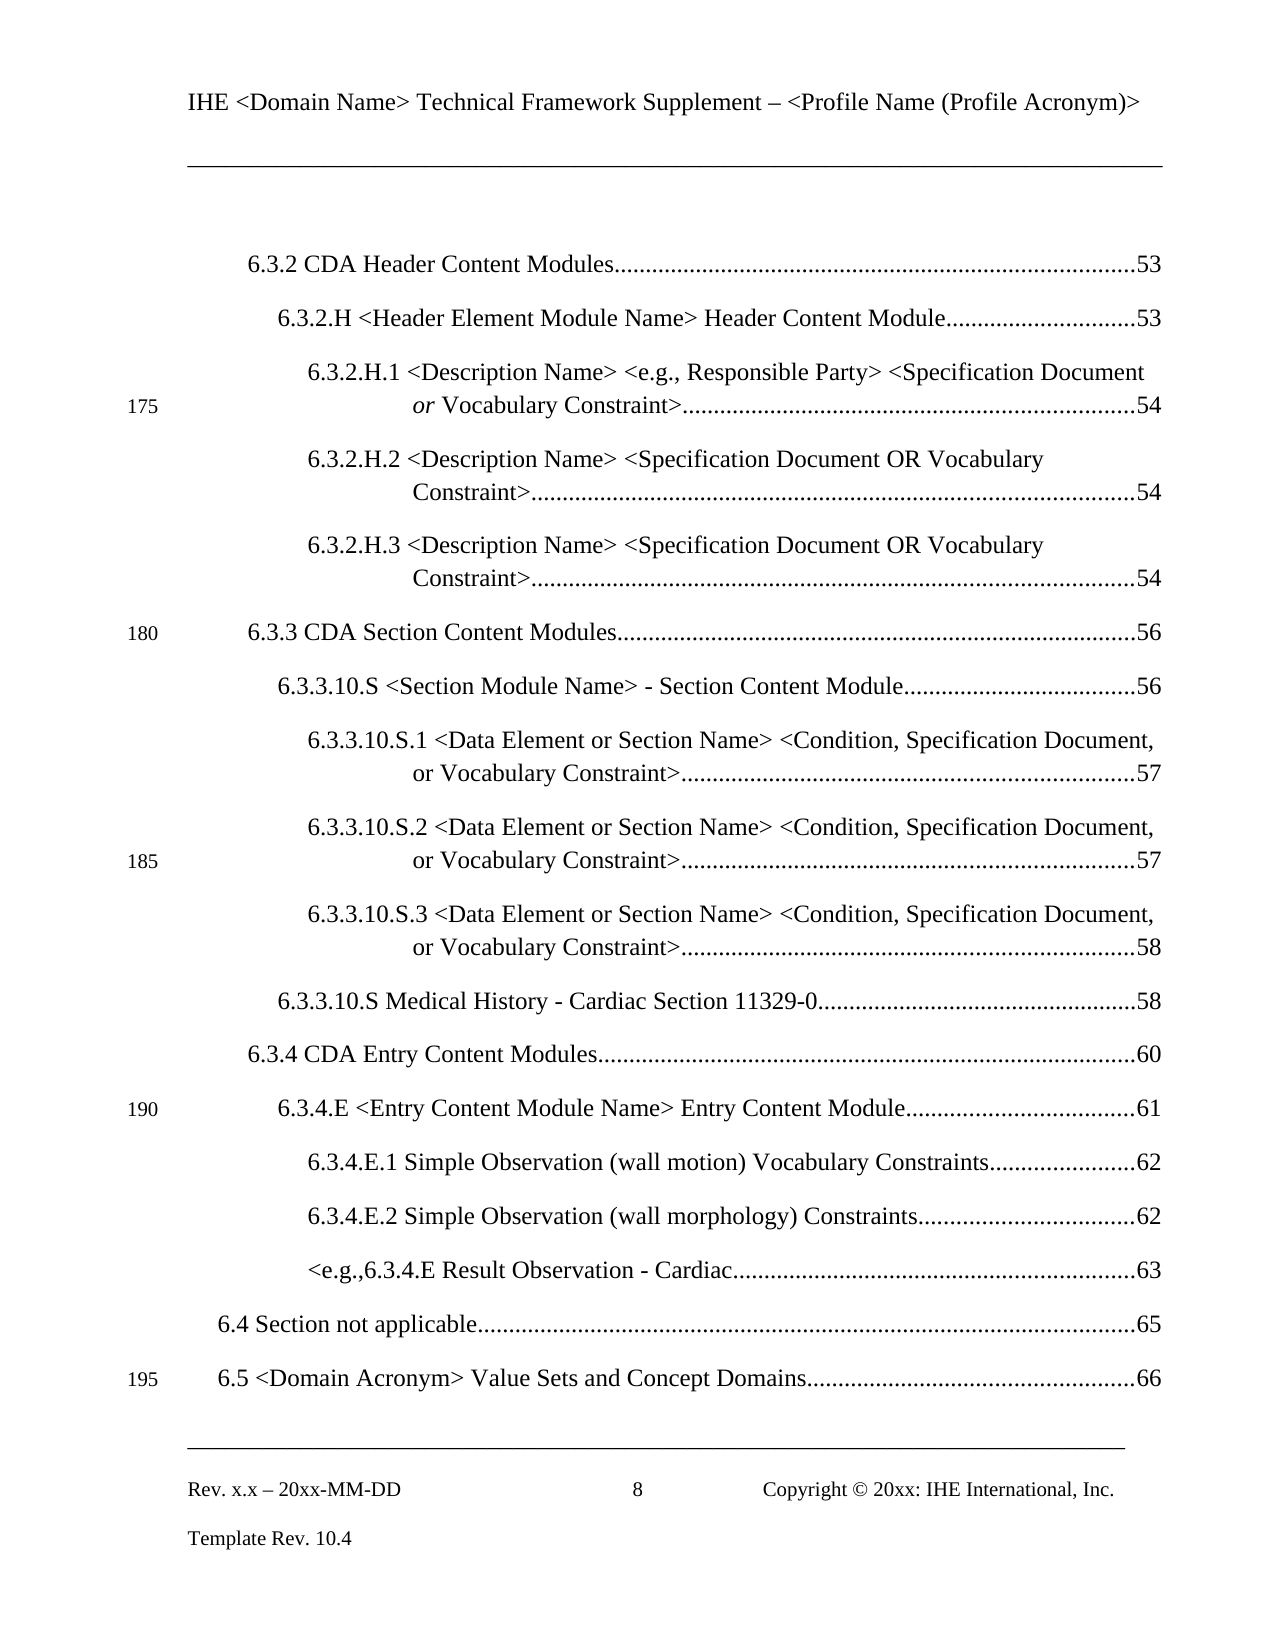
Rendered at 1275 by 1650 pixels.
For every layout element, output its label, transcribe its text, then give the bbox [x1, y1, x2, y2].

text 6.3.4.E.2 Simple Observation (wall morphology) Constraints 62 [307, 1201, 1162, 1230]
text 6.3.3.10.S.3 <Data Element or Section Name> <Condition, Specification Document, or Vocabulary Constraint> 58 [307, 899, 1162, 961]
text 6.3.2.H <Header Element Module Name> Header Content Module 53 [277, 303, 1162, 332]
text 6.3.2 CDA Header Content Modules 53 [247, 249, 1162, 278]
text 6.3.3.10.S.1 <Data Element or Section Name> <Condition, Specification Document, or Vocabulary Constraint> 57 [307, 725, 1162, 787]
text 6.3.3 CDA Section Content Modules 56 [247, 617, 1162, 646]
text 6.3.4 CDA Entry Content Modules 60 [247, 1039, 1162, 1068]
text 6.3.4.E.1 Simple Observation (wall motion) Vocabulary Constraints 62 [307, 1147, 1162, 1176]
text 6.3.3.10.S <Section Module Name> - Section Content Module 56 [277, 671, 1162, 700]
text 6.3.3.10.S.2 <Data Element or Section Name> <Condition, Specification Document, or Vocabulary Constraint> 57 [307, 812, 1162, 874]
text 6.4 Section not applicable 65 [217, 1309, 1162, 1338]
text 6.3.2.H.1 <Description Name> <e.g., Responsible Party> <Specification Document or Vocabulary Constraint> 54 [307, 357, 1162, 418]
text 6.5 <Domain Acronym> Value Sets and Concept Domains 66 [217, 1363, 1162, 1391]
text 6.3.2.H.2 <Description Name> <Specification Document OR Vocabulary Constraint> 54 [307, 444, 1162, 505]
text <e.g.,6.3.4.E Result Observation - Cardiac 63 [307, 1255, 1162, 1284]
text 6.3.4.E <Entry Content Module Name> Entry Content Module 61 [277, 1093, 1162, 1122]
text 6.3.3.10.S Medical History - Cardiac Section 11329-0 58 [277, 986, 1162, 1014]
text 6.3.2.H.3 <Description Name> <Specification Document OR Vocabulary Constraint> 54 [307, 531, 1162, 592]
